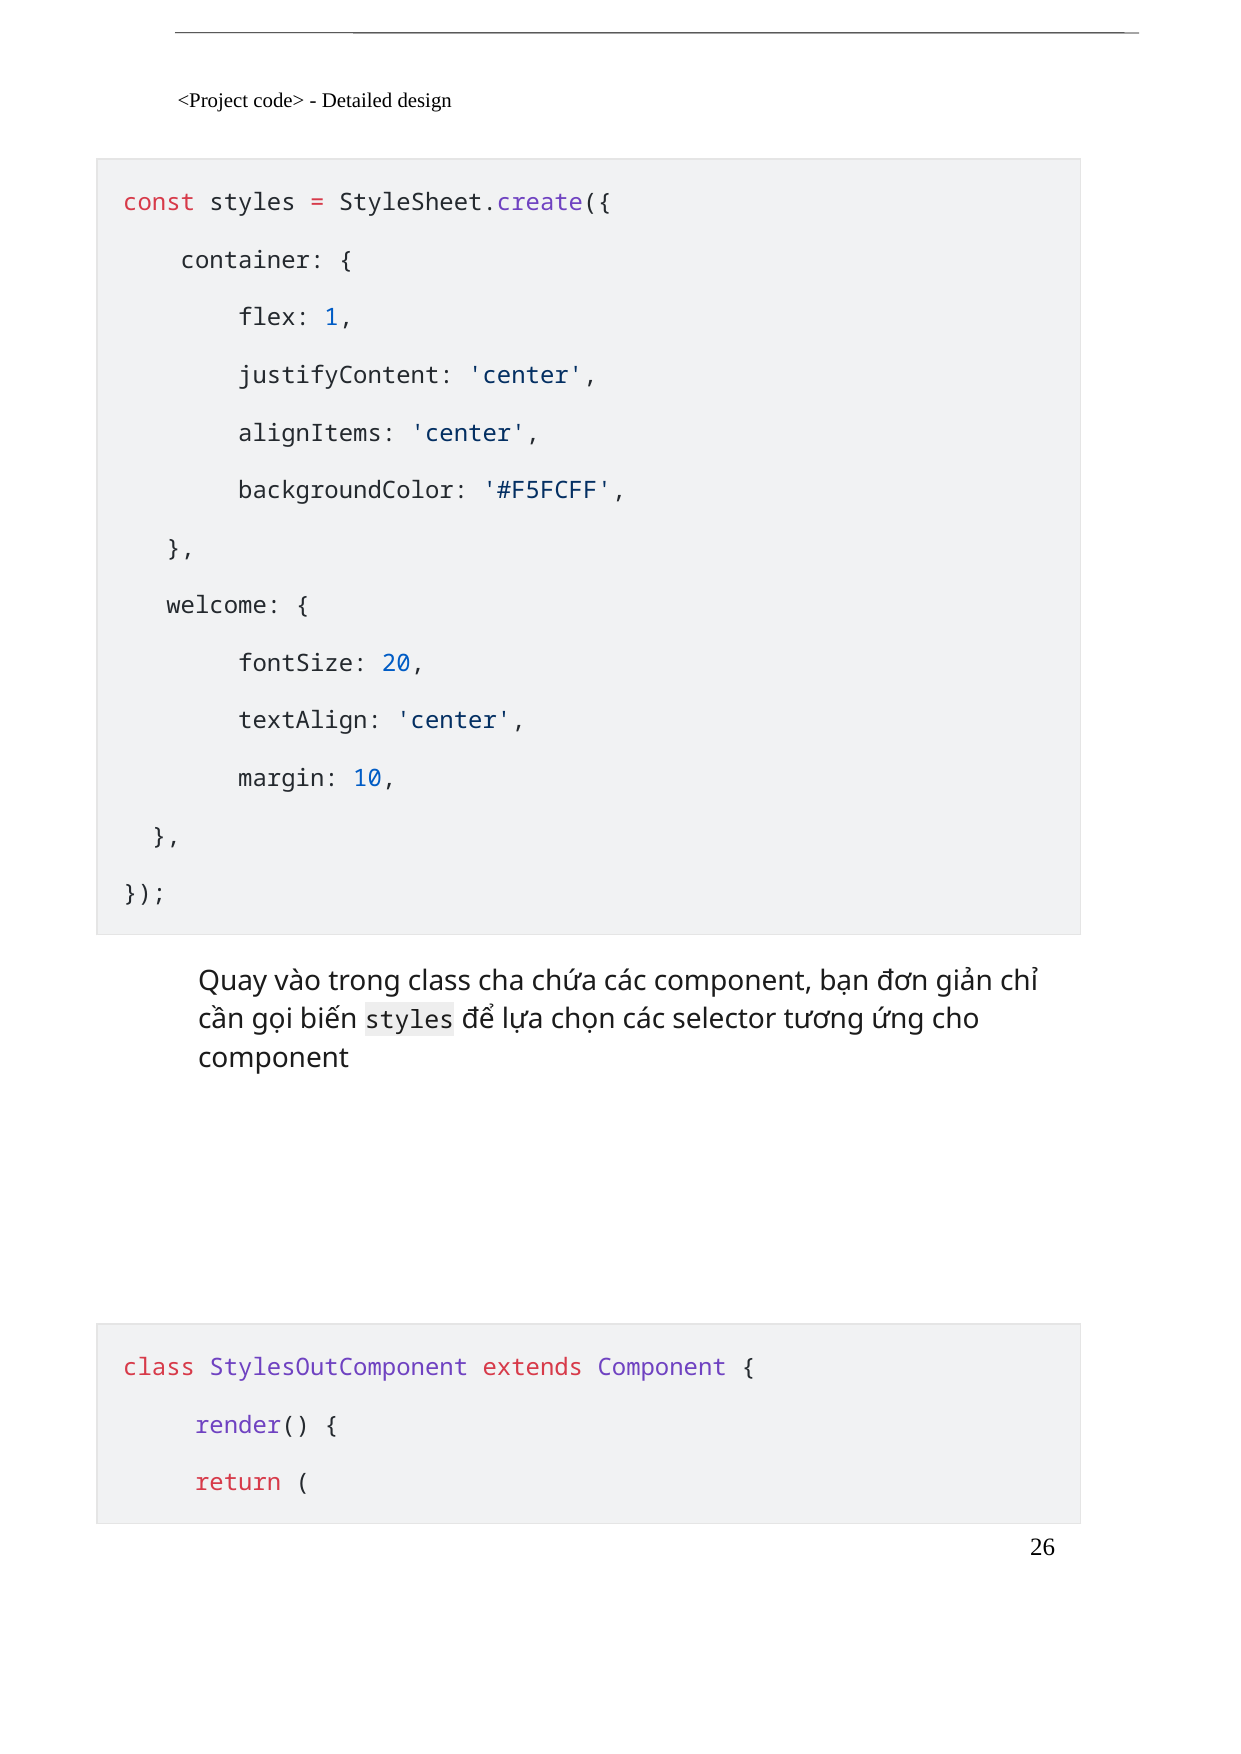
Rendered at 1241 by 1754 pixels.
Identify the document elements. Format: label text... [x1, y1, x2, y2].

text class StylesOutComponent extends Component { [98, 1325, 1080, 1381]
text justifyContent: 'center', [98, 331, 1080, 389]
text container: { [98, 216, 1080, 273]
text }); [98, 849, 1080, 934]
text return ( [98, 1438, 1080, 1523]
text }, [98, 504, 1080, 562]
text alignItems: 'center', [98, 389, 1080, 446]
text textAlign: 'center', [98, 677, 1080, 734]
text }, [98, 792, 1080, 849]
text render() { [98, 1381, 1080, 1438]
text backgroundColor: '#F5FCFF', [98, 446, 1080, 504]
text welcome: { [98, 562, 1080, 619]
list Quay vào trong class cha chứa các component, bạn đơn giản chỉ cần gọi biến styles để lựa chọn các selector tương ứng cho component [349, 960, 1055, 1075]
text const styles = StyleSheet.create({ [98, 160, 1080, 216]
text fontSize: 20, [98, 619, 1080, 677]
text flex: 1, [98, 273, 1080, 331]
text margin: 10, [98, 734, 1080, 792]
